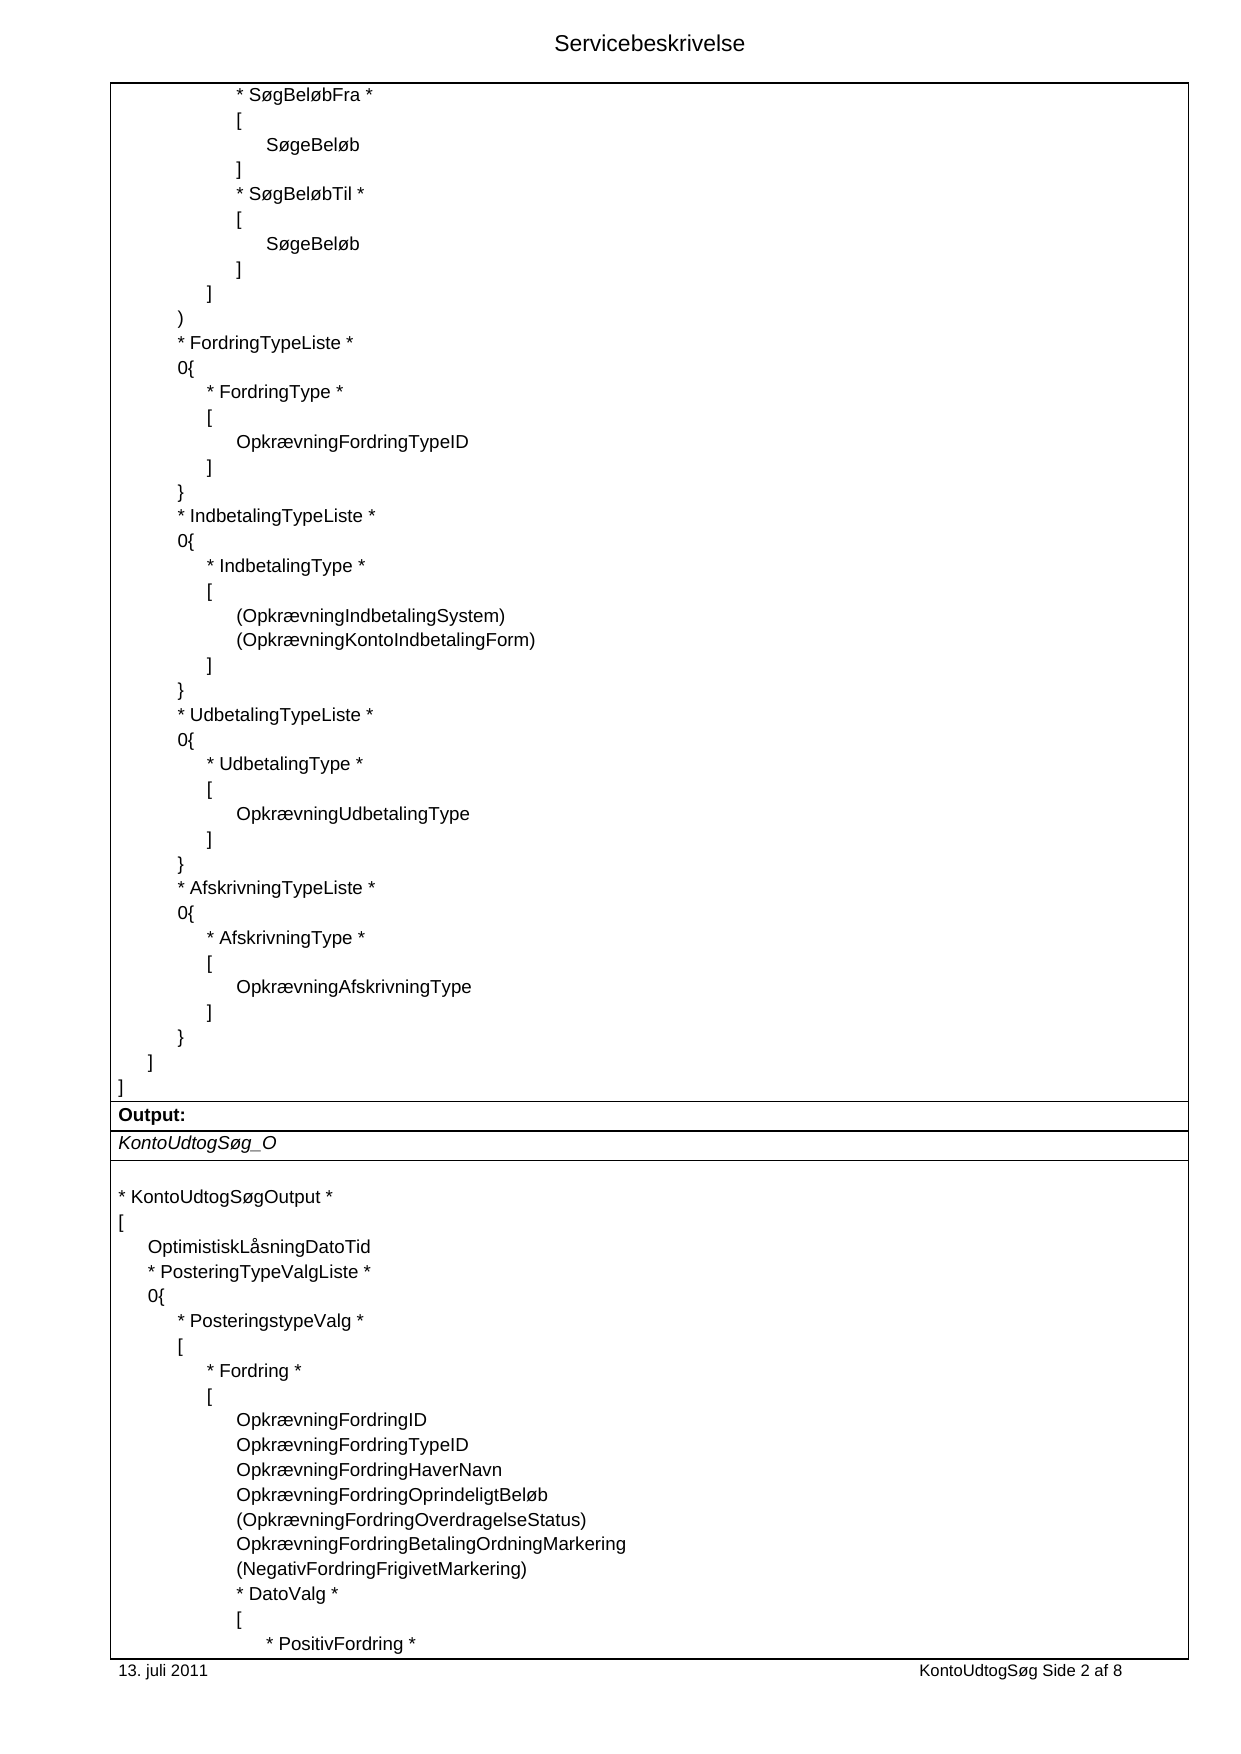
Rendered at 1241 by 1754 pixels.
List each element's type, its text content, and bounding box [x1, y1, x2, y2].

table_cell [111, 84, 1188, 1101]
table_cell KontoUdtogSøg_O [111, 1132, 1188, 1160]
table_cell Output: [111, 1102, 1188, 1130]
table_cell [111, 1161, 1188, 1658]
